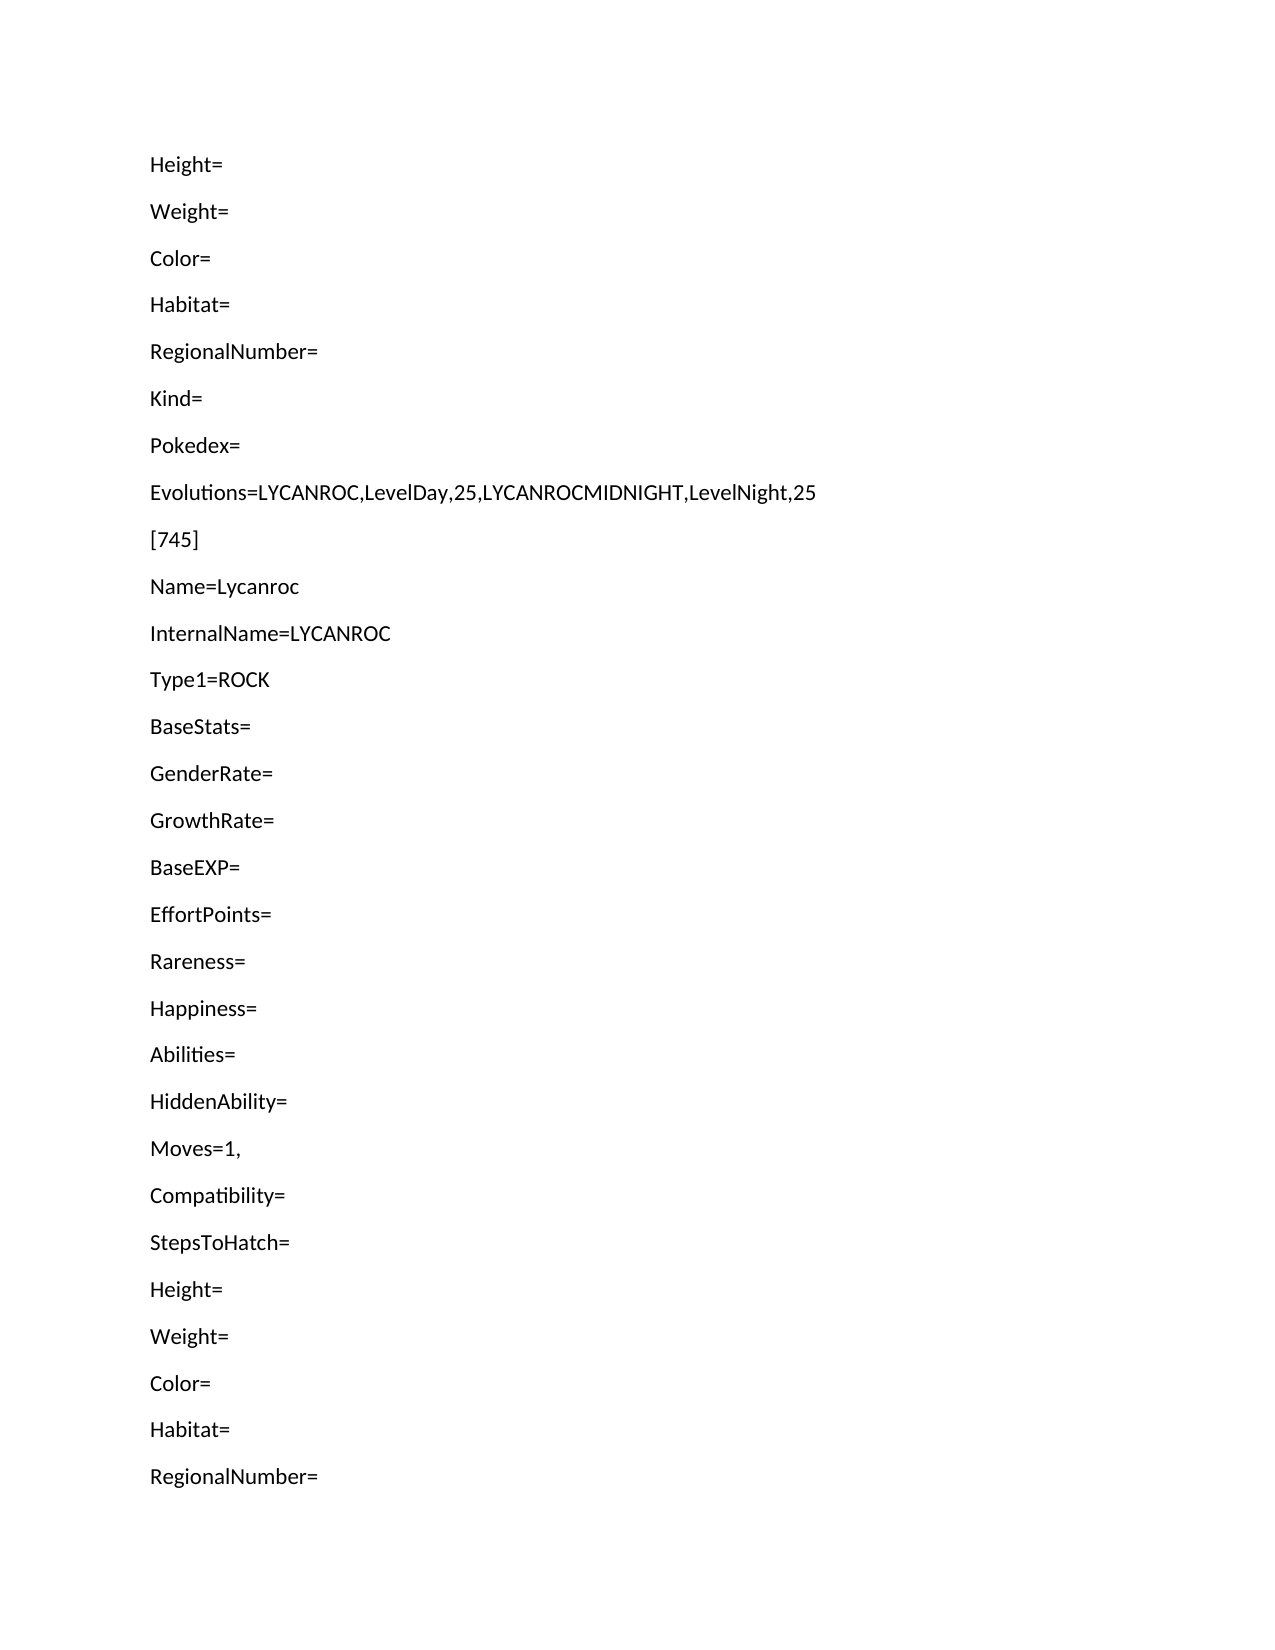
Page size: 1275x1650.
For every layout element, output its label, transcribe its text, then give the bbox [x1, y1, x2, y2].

text Abilities= [150, 1041, 1125, 1069]
text HiddenAbility= [150, 1087, 1125, 1116]
text Color= [150, 1369, 1125, 1397]
text Compatibility= [150, 1181, 1125, 1209]
text Evolutions=LYCANROC,LevelDay,25,LYCANROCMIDNIGHT,LevelNight,25 [150, 478, 1125, 506]
text Color= [150, 244, 1125, 272]
text Type1=ROCK [150, 666, 1125, 694]
text Pokedex= [150, 431, 1125, 459]
text RegionalNumber= [150, 337, 1125, 366]
text BaseEXP= [150, 853, 1125, 881]
text RegionalNumber= [150, 1462, 1125, 1491]
text EffortPoints= [150, 900, 1125, 928]
text GenderRate= [150, 759, 1125, 787]
text GrowthRate= [150, 806, 1125, 834]
text Name=Lycanroc [150, 572, 1125, 600]
text Weight= [150, 197, 1125, 225]
text Height= [150, 1275, 1125, 1303]
text Rareness= [150, 947, 1125, 975]
text Habitat= [150, 1416, 1125, 1444]
text Moves=1, [150, 1134, 1125, 1162]
text BaseStats= [150, 712, 1125, 741]
text Height= [150, 150, 1125, 178]
text Weight= [150, 1322, 1125, 1350]
text Habitat= [150, 291, 1125, 319]
text Kind= [150, 384, 1125, 412]
text InternalName=LYCANROC [150, 619, 1125, 647]
text [745] [150, 525, 1125, 553]
text Happiness= [150, 994, 1125, 1022]
text StepsToHatch= [150, 1228, 1125, 1256]
